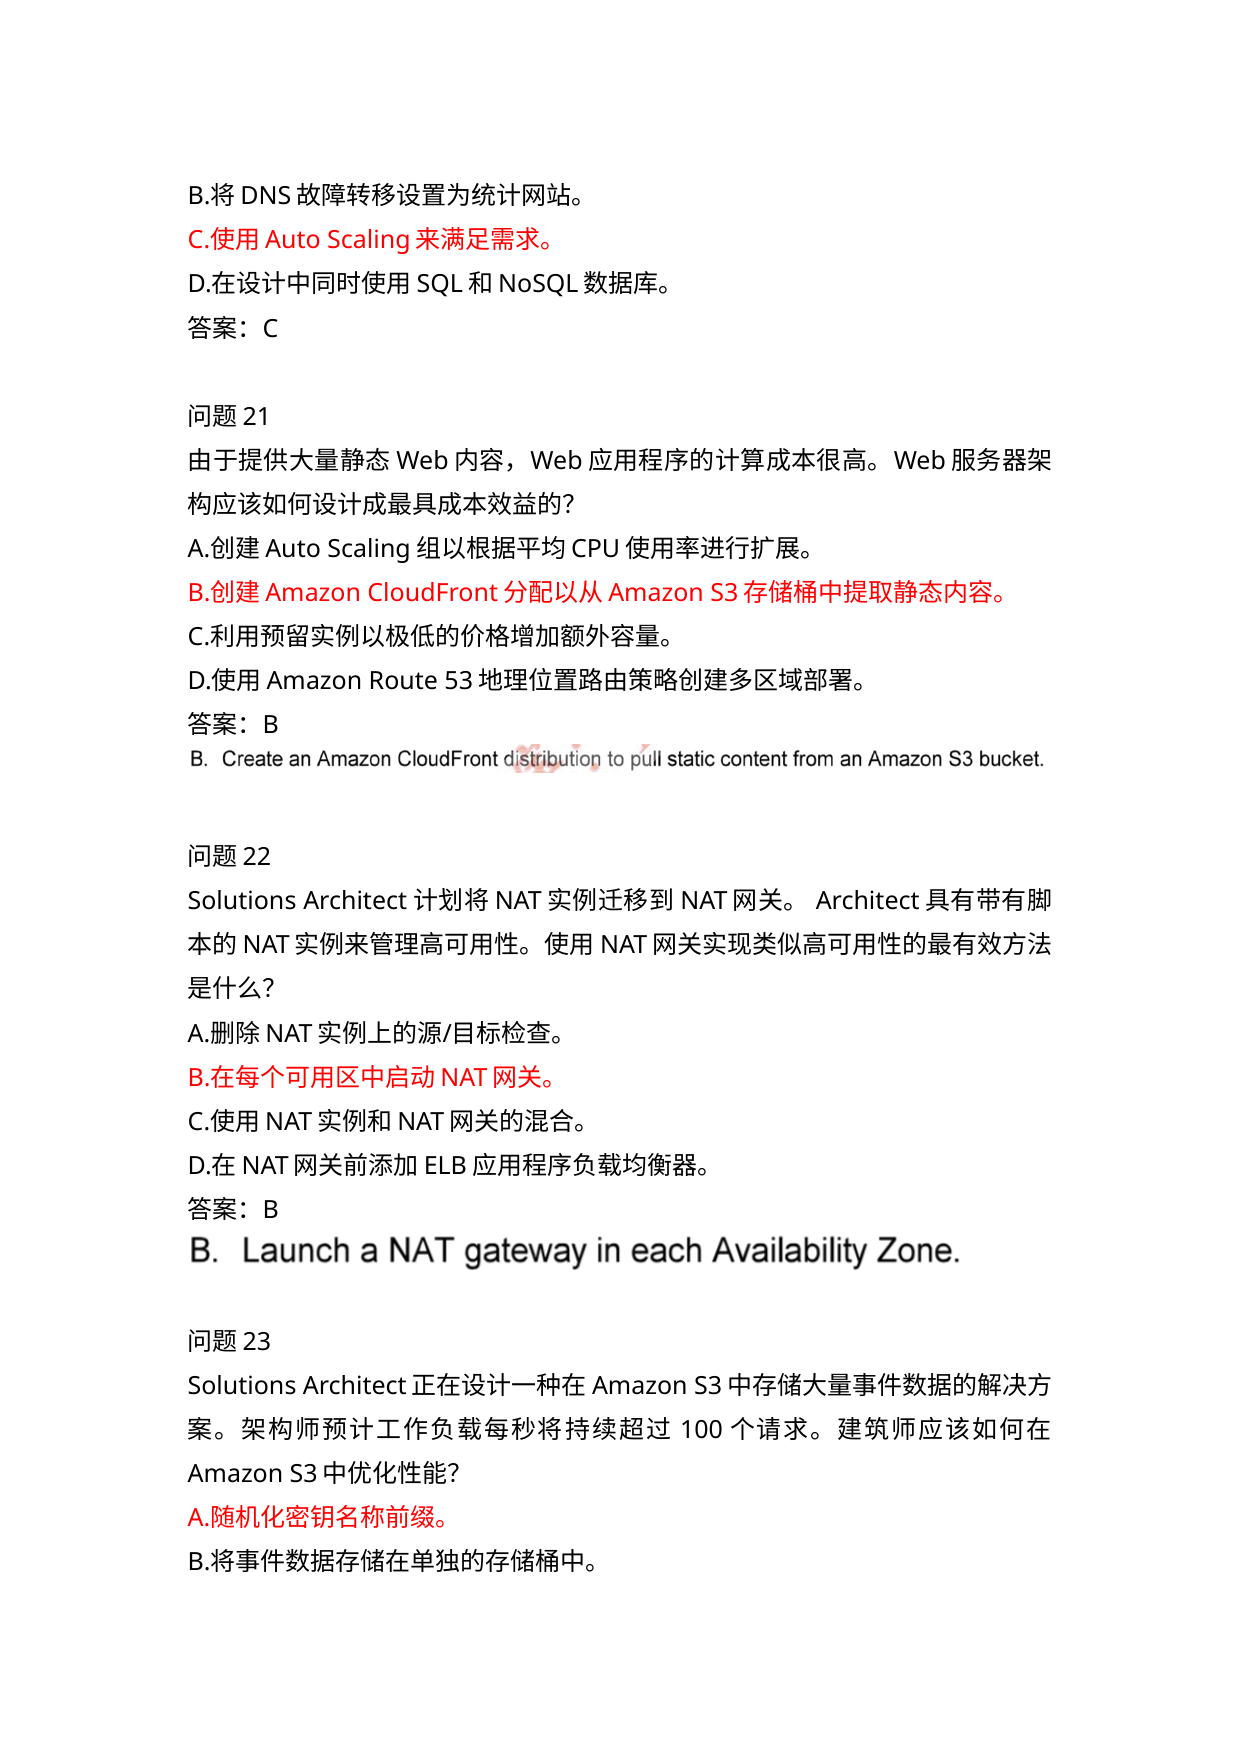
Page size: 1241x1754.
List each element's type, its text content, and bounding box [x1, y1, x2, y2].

text B.将事件数据存储在单独的存储桶中。 [187, 1538, 1053, 1582]
picture [187, 744, 1053, 773]
text D.在NAT网关前添加ELB应用程序负载均衡器。 [187, 1141, 1053, 1185]
picture [187, 1229, 976, 1272]
text 问题22 [187, 833, 1053, 877]
text C.使用Auto Scaling来满足需求。 [187, 216, 1053, 260]
text 答案：B [187, 1185, 1053, 1229]
text Solutions Architect正在设计一种在Amazon S3中存储大量事件数据的解决方案。架构师预计工作负载每秒将持续超过100个请求。建筑师应该如何在Amazon S3中优化性能？ [187, 1362, 1053, 1494]
text 由于提供大量静态Web内容，Web应用程序的计算成本很高。Web服务器架构应该如何设计成最具成本效益的？ [187, 436, 1053, 524]
text A.删除NAT实例上的源/目标检查。 [187, 1009, 1053, 1053]
text C.使用NAT实例和NAT网关的混合。 [187, 1097, 1053, 1141]
text 问题23 [187, 1318, 1053, 1362]
text 问题21 [187, 392, 1053, 436]
text 答案：B [187, 701, 1053, 744]
text B.在每个可用区中启动NAT网关。 [187, 1053, 1053, 1097]
text B.将DNS故障转移设置为统计网站。 [187, 172, 1053, 216]
text Solutions Architect计划将NAT实例迁移到NAT网关。 Architect具有带有脚本的NAT实例来管理高可用性。使用NAT网关实现类似高可用性的最有效方法是什么？ [187, 877, 1053, 1009]
text C.利用预留实例以极低的价格增加额外容量。 [187, 613, 1053, 657]
text D.在设计中同时使用SQL和NoSQL数据库。 [187, 260, 1053, 304]
text A.创建Auto Scaling组以根据平均CPU使用率进行扩展。 [187, 524, 1053, 568]
text D.使用Amazon Route 53地理位置路由策略创建多区域部署。 [187, 657, 1053, 701]
text A.随机化密钥名称前缀。 [187, 1494, 1053, 1538]
text 答案：C [187, 304, 1053, 348]
text B.创建Amazon CloudFront分配以从Amazon S3存储桶中提取静态内容。 [187, 568, 1053, 613]
